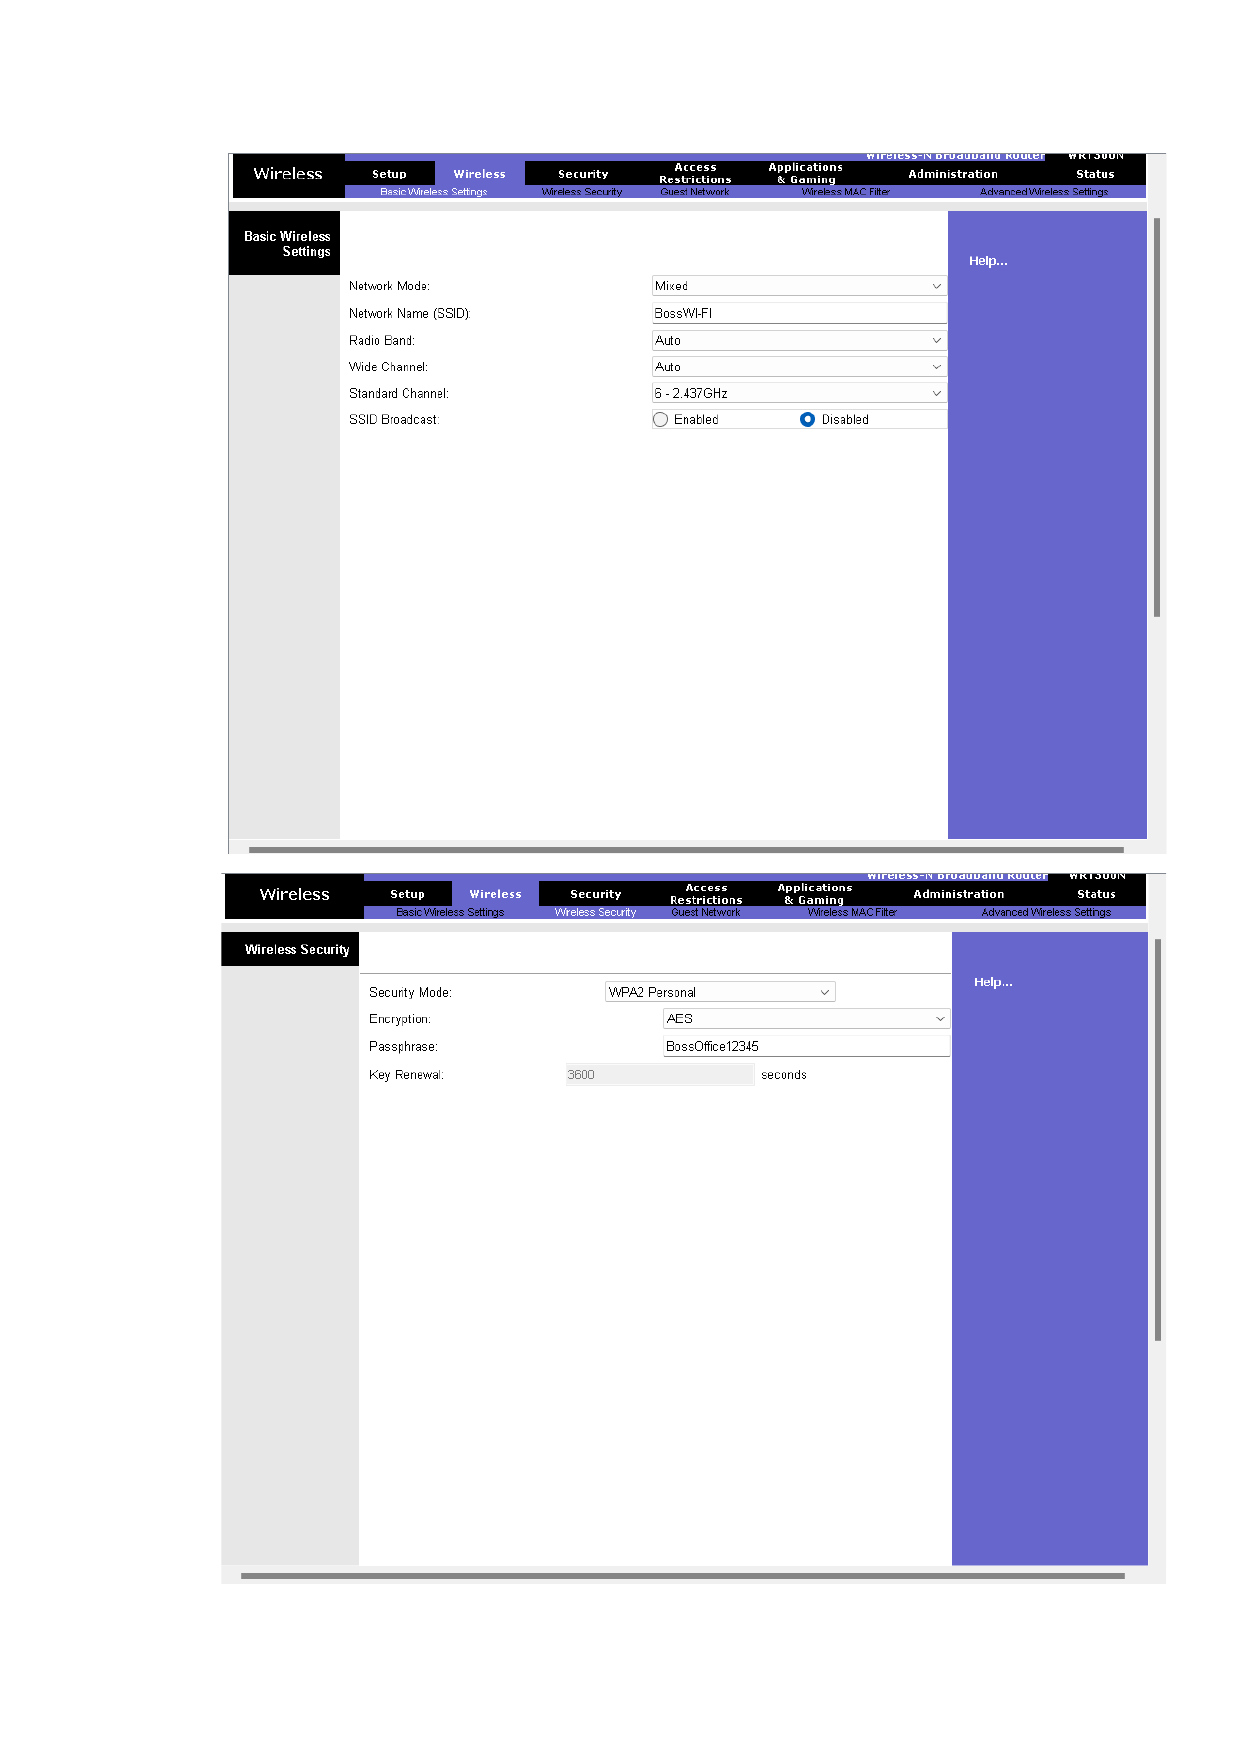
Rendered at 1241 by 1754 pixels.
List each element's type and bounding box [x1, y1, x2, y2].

picture [221, 147, 1167, 854]
picture [221, 872, 1167, 1584]
